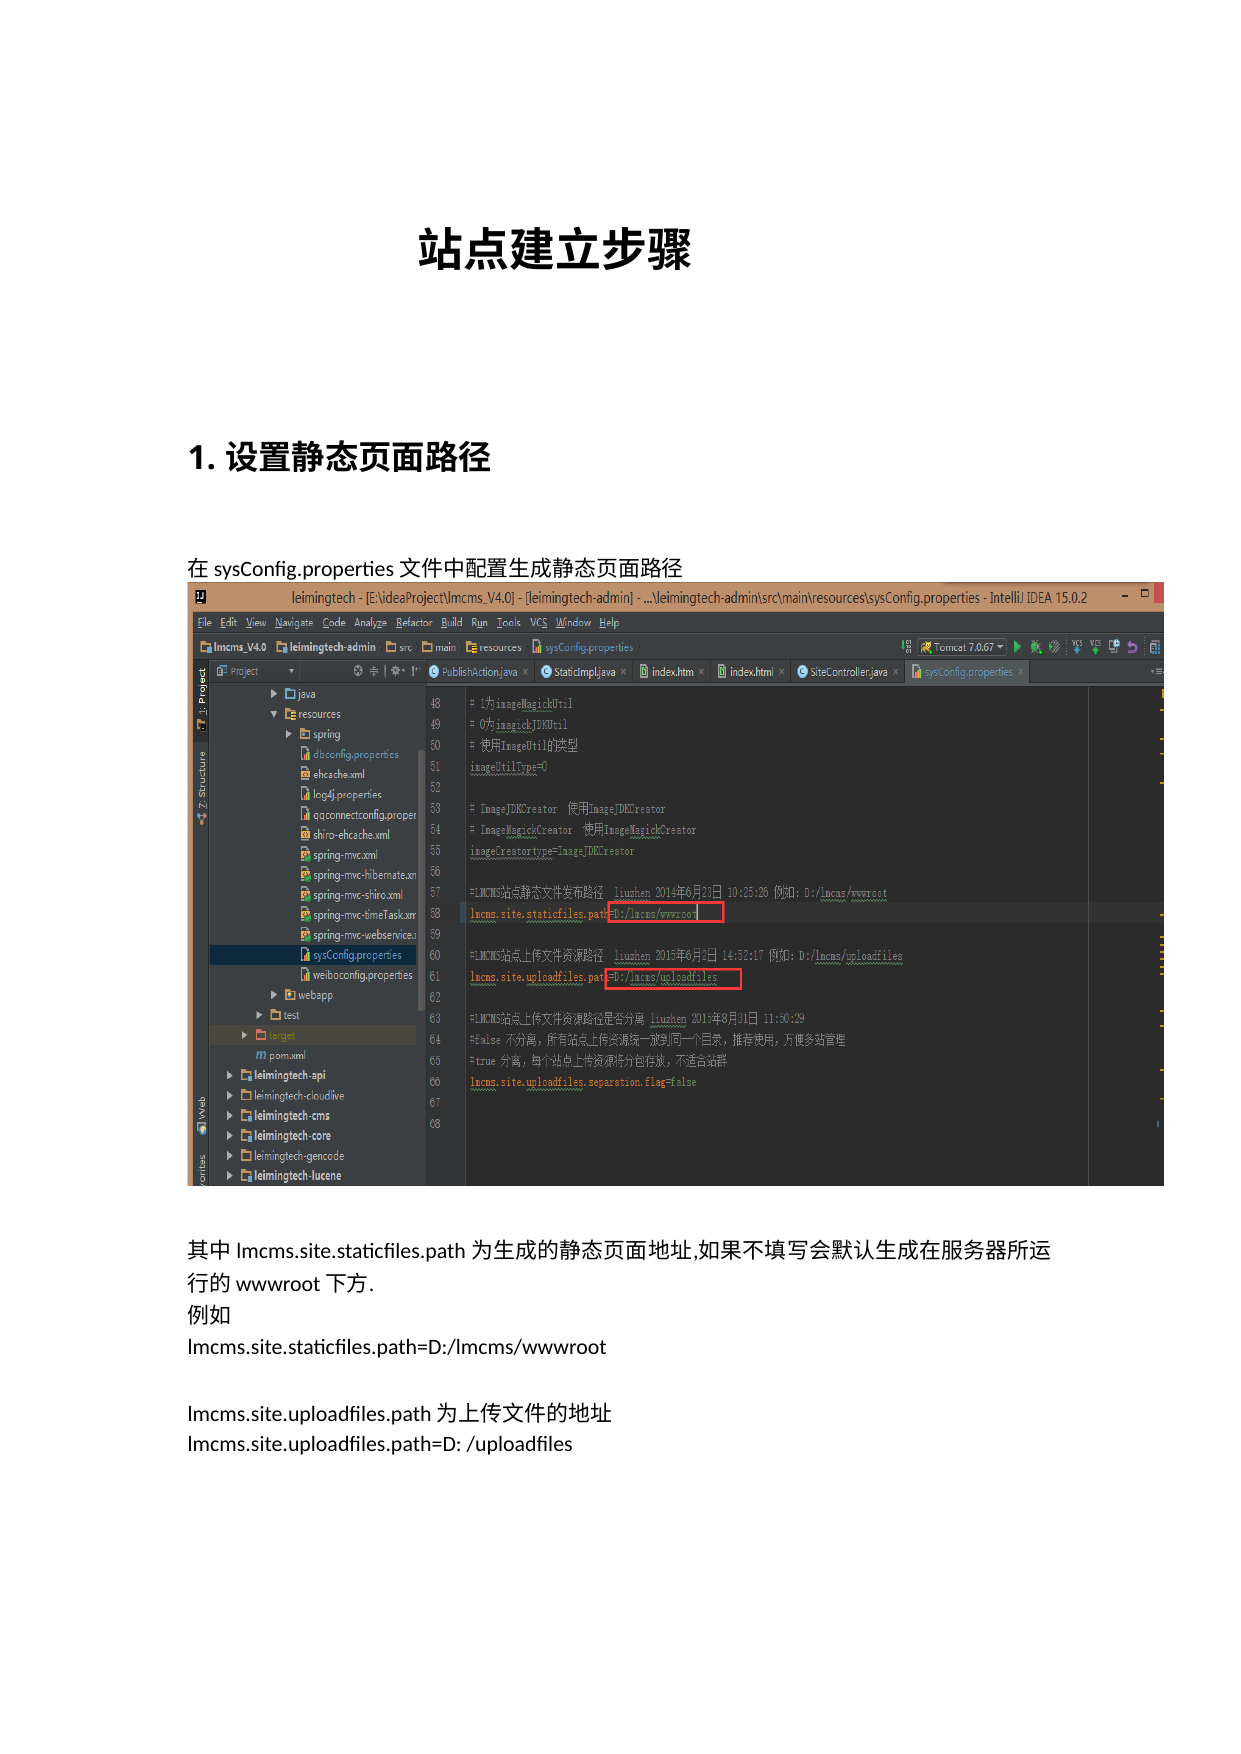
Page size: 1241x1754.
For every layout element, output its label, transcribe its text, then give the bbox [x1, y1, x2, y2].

subtitle 站点建立步骤 [187, 197, 1053, 295]
text lmcms.site.staticfiles.path=D:/lmcms/wwwroot [187, 1330, 1053, 1363]
text 在sysConfig.properties 文件中配置生成静态页面路径 [187, 550, 1053, 582]
text lmcms.site.uploadfiles.path 为上传文件的地址 [187, 1395, 1053, 1428]
text 其中lmcms.site.staticfiles.path 为生成的静态页面地址,如果不填写会默认生成在服务器所运行的wwwroot下方. [187, 1233, 1053, 1298]
picture [187, 582, 1164, 1186]
text lmcms.site.uploadfiles.path=D: /uploadfiles [187, 1428, 1053, 1460]
subtitle 设置静态页面路径 [187, 423, 1053, 488]
text 例如 [187, 1298, 1053, 1330]
